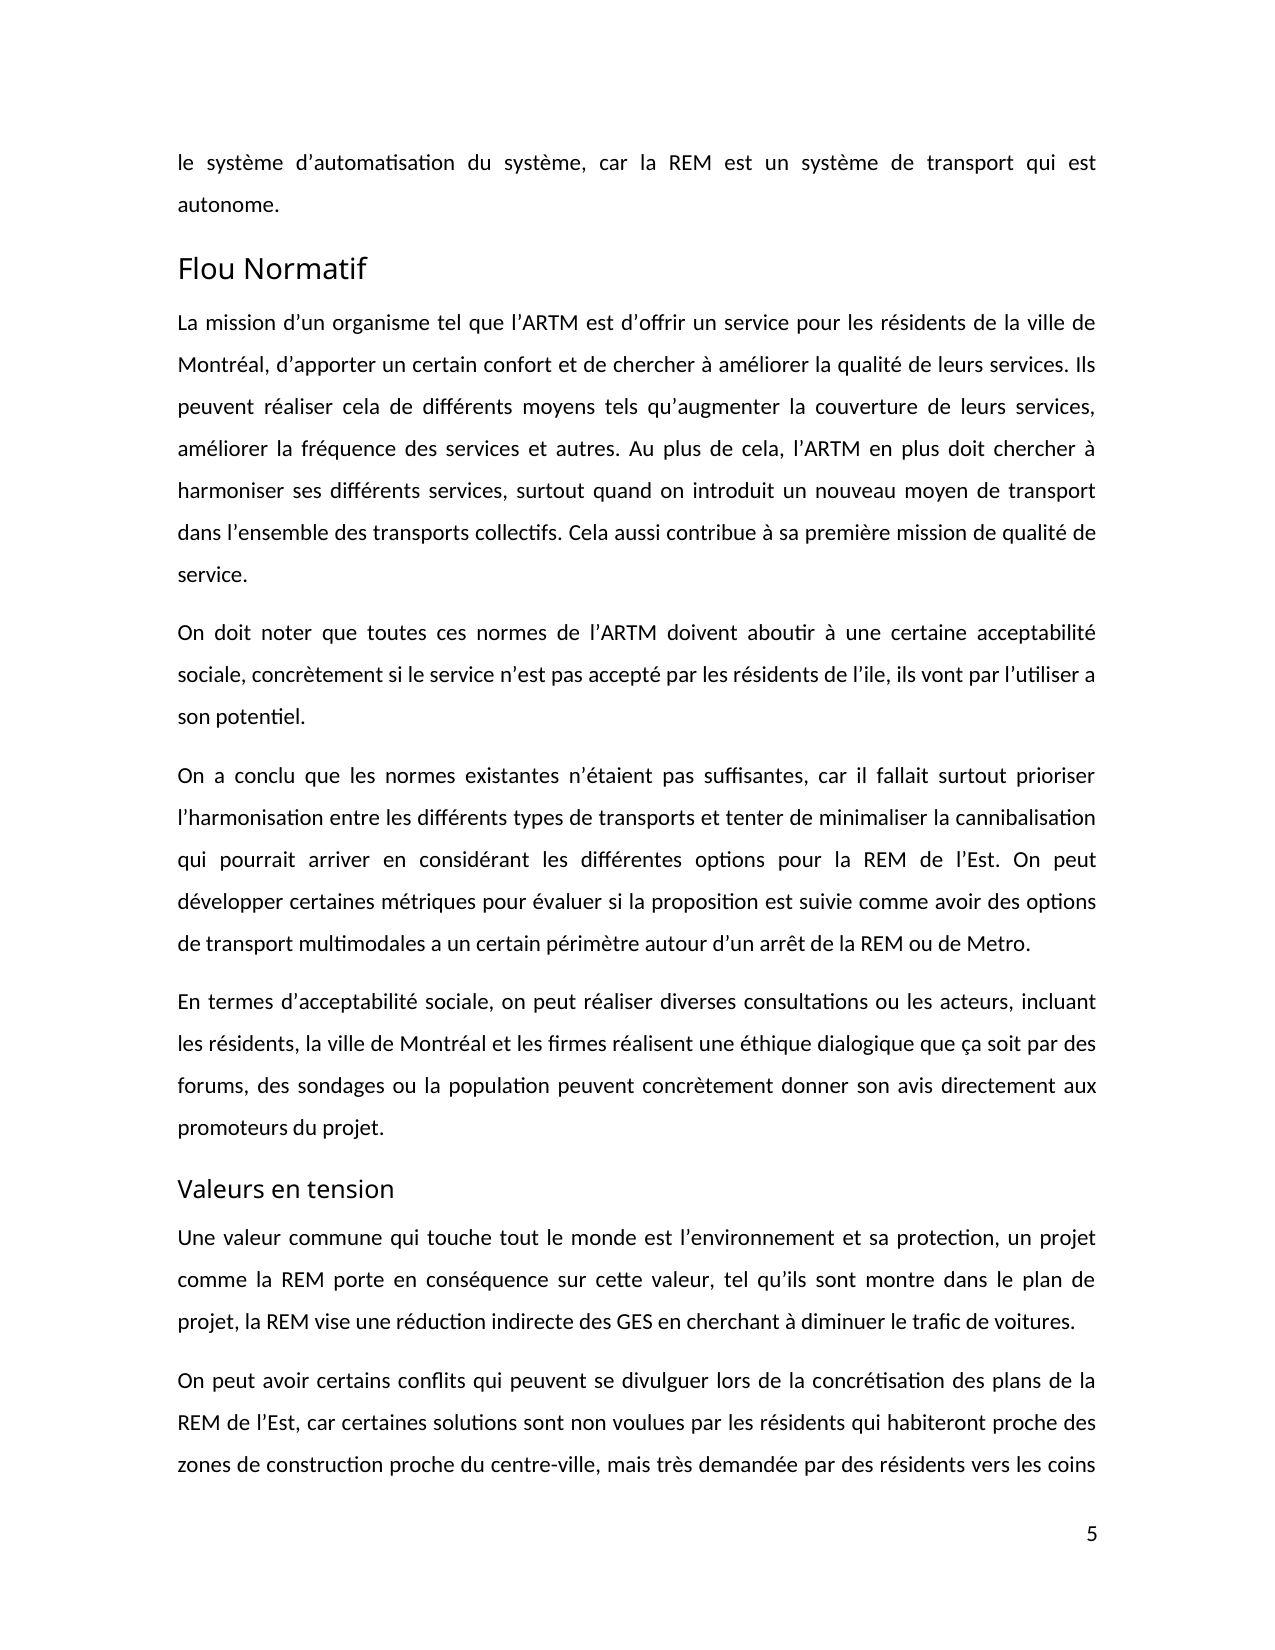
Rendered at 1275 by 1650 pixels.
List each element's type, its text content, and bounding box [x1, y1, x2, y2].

subtitle Flou Normatif [177, 248, 1098, 288]
text En termes d’acceptabilité sociale, on peut réaliser diverses consultations ou les acteurs, incluant les résidents, la ville de Montréal et les firmes réalisent une éthique dialogique que ça soit par des forums, des sondages ou la population peuvent concrètement donner son avis directement aux promoteurs du projet. [177, 987, 1098, 1141]
text Une valeur commune qui touche tout le monde est l’environnement et sa protection, un projet comme la REM porte en conséquence sur cette valeur, tel qu’ils sont montre dans le plan de projet, la REM vise une réduction indirecte des GES en cherchant à diminuer le trafic de voitures. [177, 1223, 1098, 1335]
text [177, 148, 1098, 218]
text On a conclu que les normes existantes n’étaient pas suffisantes, car il fallait surtout prioriser l’harmonisation entre les différents types de transports et tenter de minimaliser la cannibalisation qui pourrait arriver en considérant les différentes options pour la REM de l’Est. On peut développer certaines métriques pour évaluer si la proposition est suivie comme avoir des options de transport multimodales a un certain périmètre autour d’un arrêt de la REM ou de Metro. [177, 761, 1098, 957]
text La mission d’un organisme tel que l’ARTM est d’offrir un service pour les résidents de la ville de Montréal, d’apporter un certain confort et de chercher à améliorer la qualité de leurs services. Ils peuvent réaliser cela de différents moyens tels qu’augmenter la couverture de leurs services, améliorer la fréquence des services et autres. Au plus de cela, l’ARTM en plus doit chercher à harmoniser ses différents services, surtout quand on introduit un nouveau moyen de transport dans l’ensemble des transports collectifs. Cela aussi contribue à sa première mission de qualité de service. [177, 308, 1098, 588]
text On doit noter que toutes ces normes de l’ARTM doivent aboutir à une certaine acceptabilité sociale, concrètement si le service n’est pas accepté par les résidents de l’ile, ils vont par l’utiliser a son potentiel. [177, 618, 1098, 730]
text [177, 1366, 1098, 1478]
subtitle Valeurs en tension [177, 1172, 1098, 1206]
